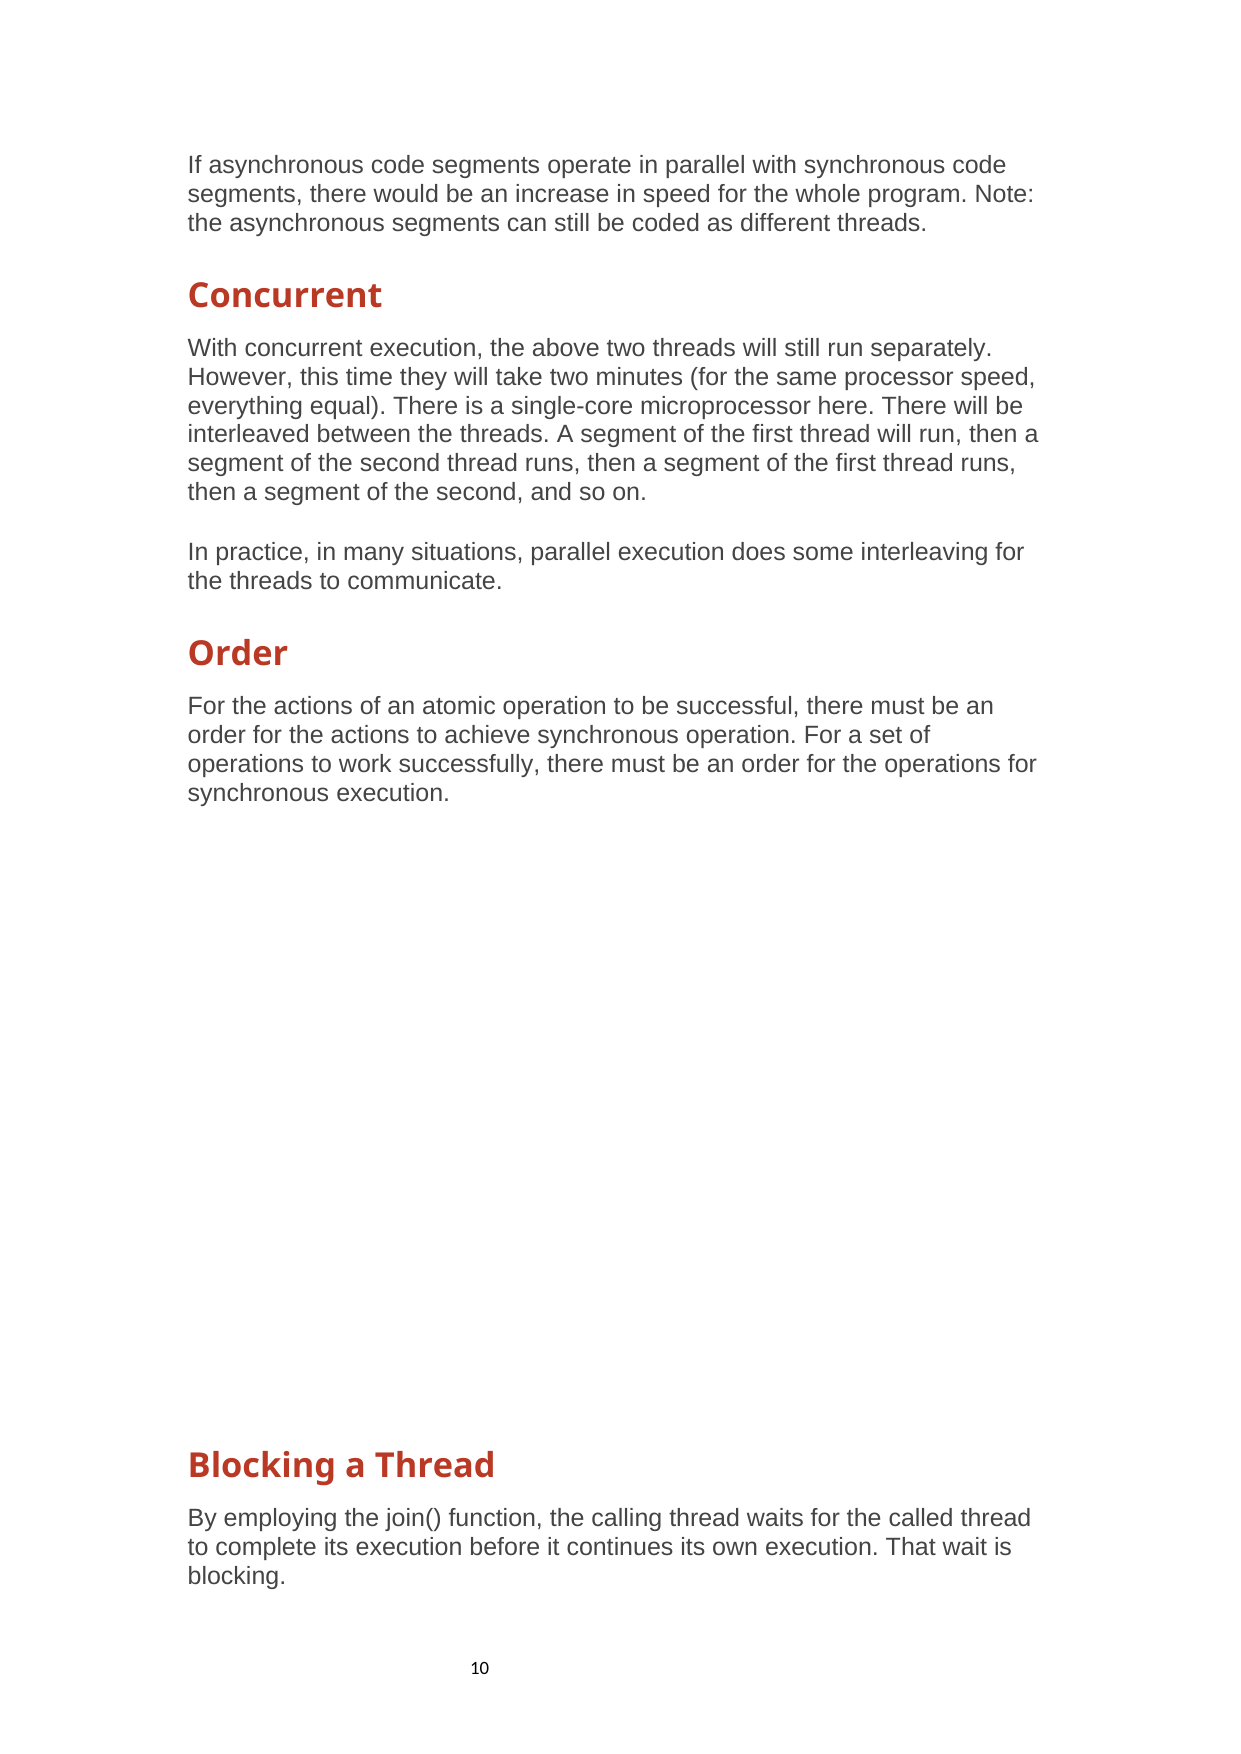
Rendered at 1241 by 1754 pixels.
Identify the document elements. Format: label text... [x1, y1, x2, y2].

text In practice, in many situations, parallel execution does some interleaving for the threads to communicate. [187, 537, 1053, 594]
subtitle Concurrent [187, 267, 1053, 317]
text By employing the join() function, the calling thread waits for the called thread to complete its execution before it continues its own execution. That wait is blocking. [187, 1503, 1053, 1589]
text For the actions of an atomic operation to be successful, there must be an order for the actions to achieve synchronous operation. For a set of operations to work successfully, there must be an order for the operations for synchronous execution. [187, 691, 1053, 806]
subtitle Order [187, 626, 1053, 676]
text If asynchronous code segments operate in parallel with synchronous code segments, there would be an increase in speed for the whole program. Note: the asynchronous segments can still be coded as different threads. [187, 150, 1053, 236]
subtitle Blocking a Thread [187, 1437, 1053, 1487]
text With concurrent execution, the above two threads will still run separately. However, this time they will take two minutes (for the same processor speed, everything equal). There is a single-core microprocessor here. There will be interleaved between the threads. A segment of the first thread will run, then a segment of the second thread runs, then a segment of the first thread runs, then a segment of the second, and so on. [187, 333, 1053, 506]
